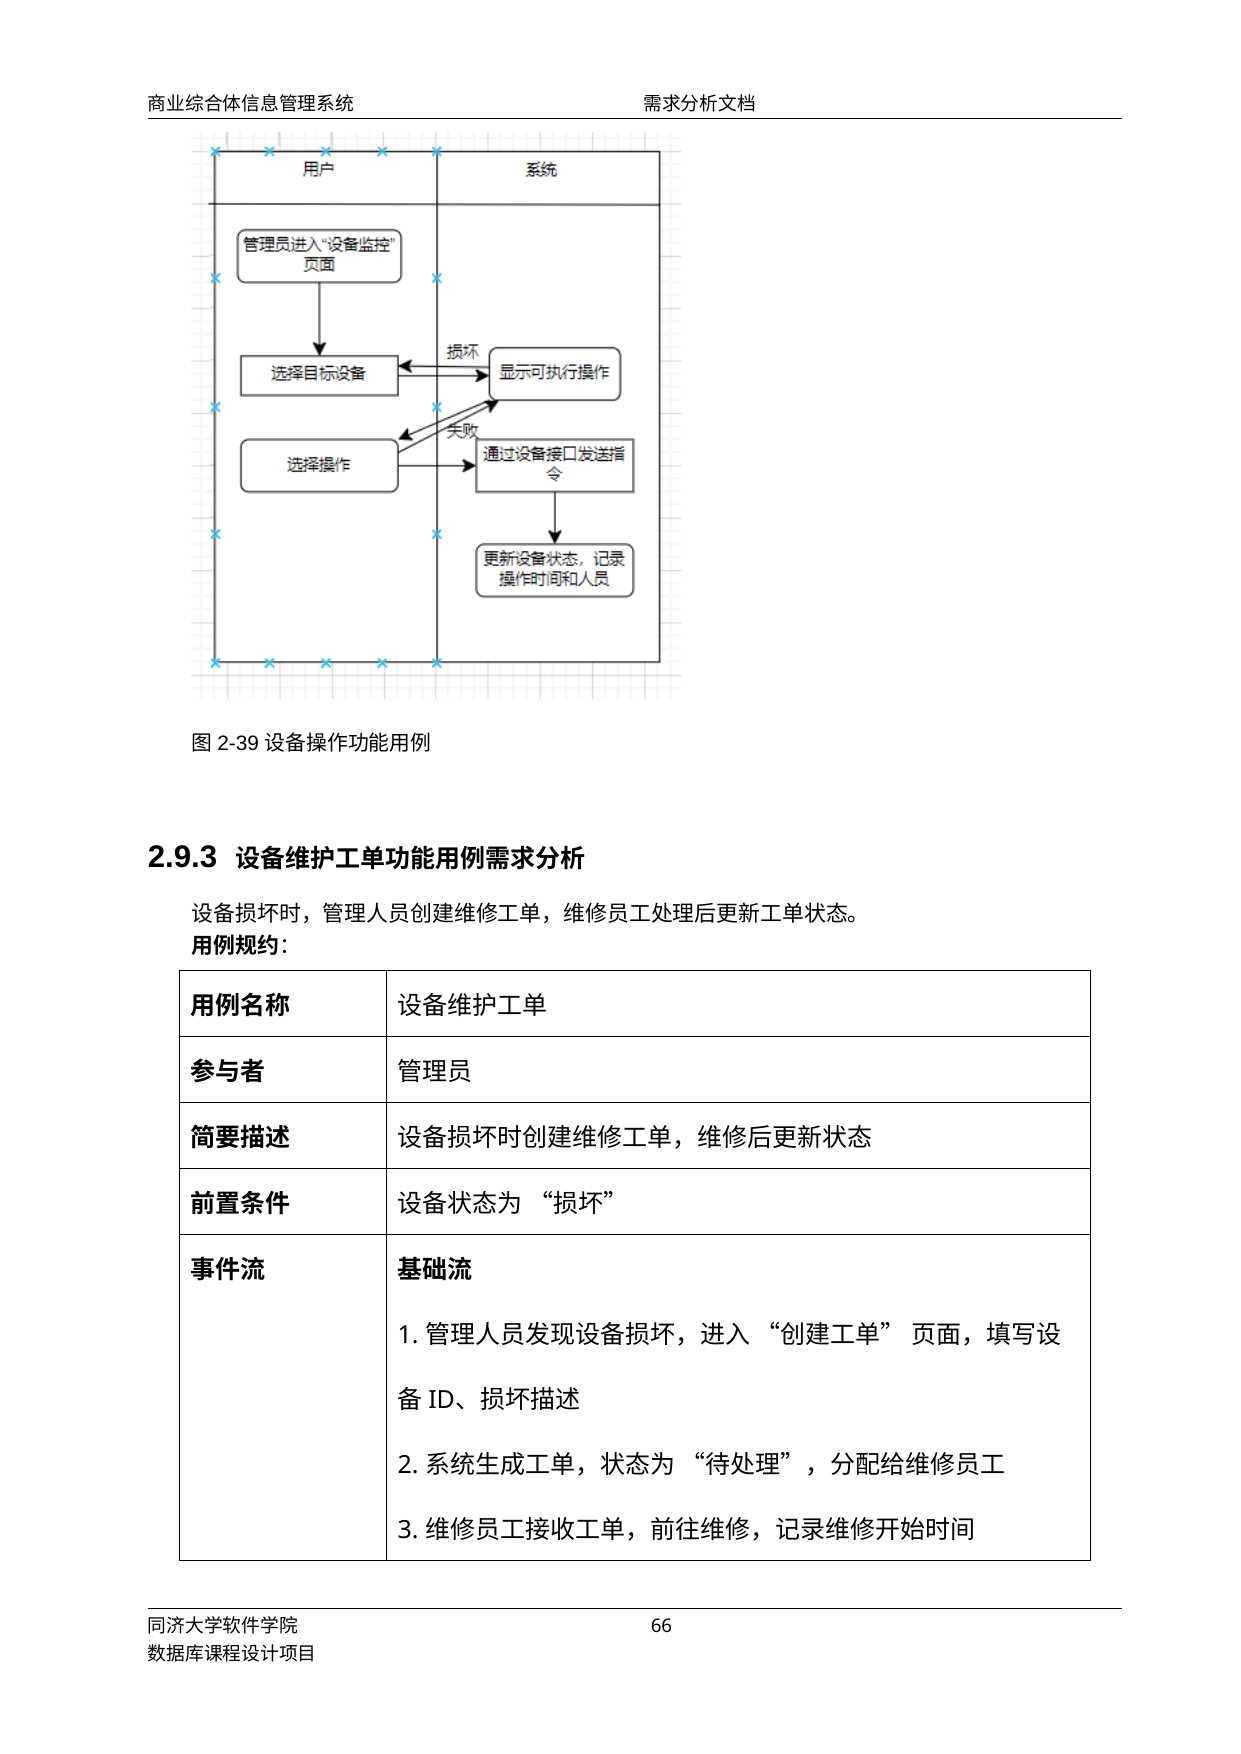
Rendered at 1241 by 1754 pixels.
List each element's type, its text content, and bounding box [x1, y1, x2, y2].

table_cell 管理员 [387, 1037, 1090, 1102]
table_cell 设备状态为 “损坏” [387, 1169, 1090, 1234]
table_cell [387, 1235, 1090, 1560]
table_cell 参与者 [180, 1037, 386, 1102]
table_header 用例名称 [180, 971, 386, 1036]
table_cell 简要描述 [180, 1103, 386, 1168]
table_cell 设备损坏时创建维修工单，维修后更新状态 [387, 1103, 1090, 1168]
table_cell 前置条件 [180, 1169, 386, 1234]
subtitle 设备维护工单功能用例需求分析 [148, 824, 1122, 889]
table_header 设备维护工单 [387, 971, 1090, 1036]
text 用例规约： [148, 928, 1122, 960]
table_cell 事件流 [180, 1235, 386, 1560]
picture [191, 132, 682, 699]
text 设备损坏时，管理人员创建维修工单，维修员工处理后更新工单状态。 [148, 895, 1122, 928]
